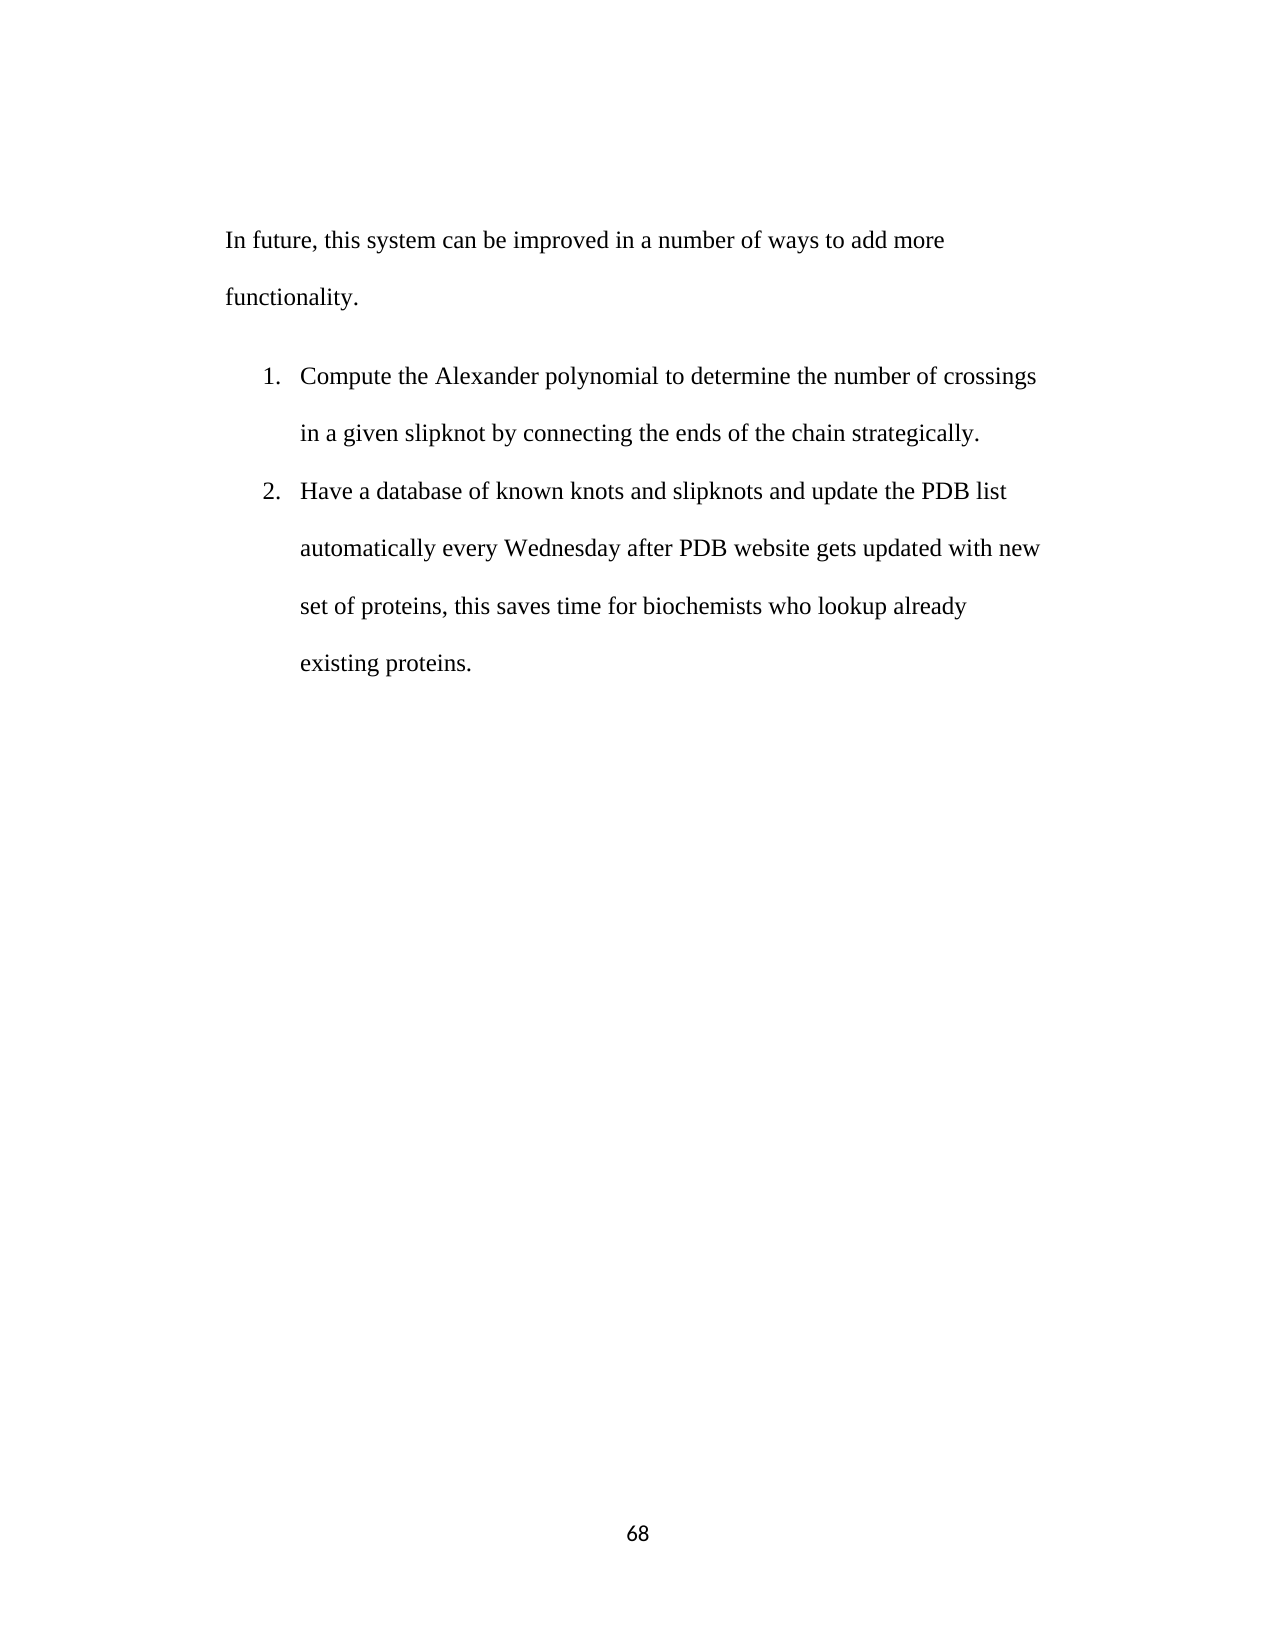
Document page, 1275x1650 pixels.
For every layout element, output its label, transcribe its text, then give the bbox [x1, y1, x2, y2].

list Have a database of known knots and slipknots and update the PDB list automatically every Wednesday after PDB website gets updated with new set of proteins, this saves time for biochemists who lookup already existing proteins. [262, 476, 1050, 677]
text In future, this system can be improved in a number of ways to add more functionality. [225, 225, 1050, 311]
list Compute the Alexander polynomial to determine the number of crossings in a given slipknot by connecting the ends of the chain strategically. [262, 361, 1050, 447]
